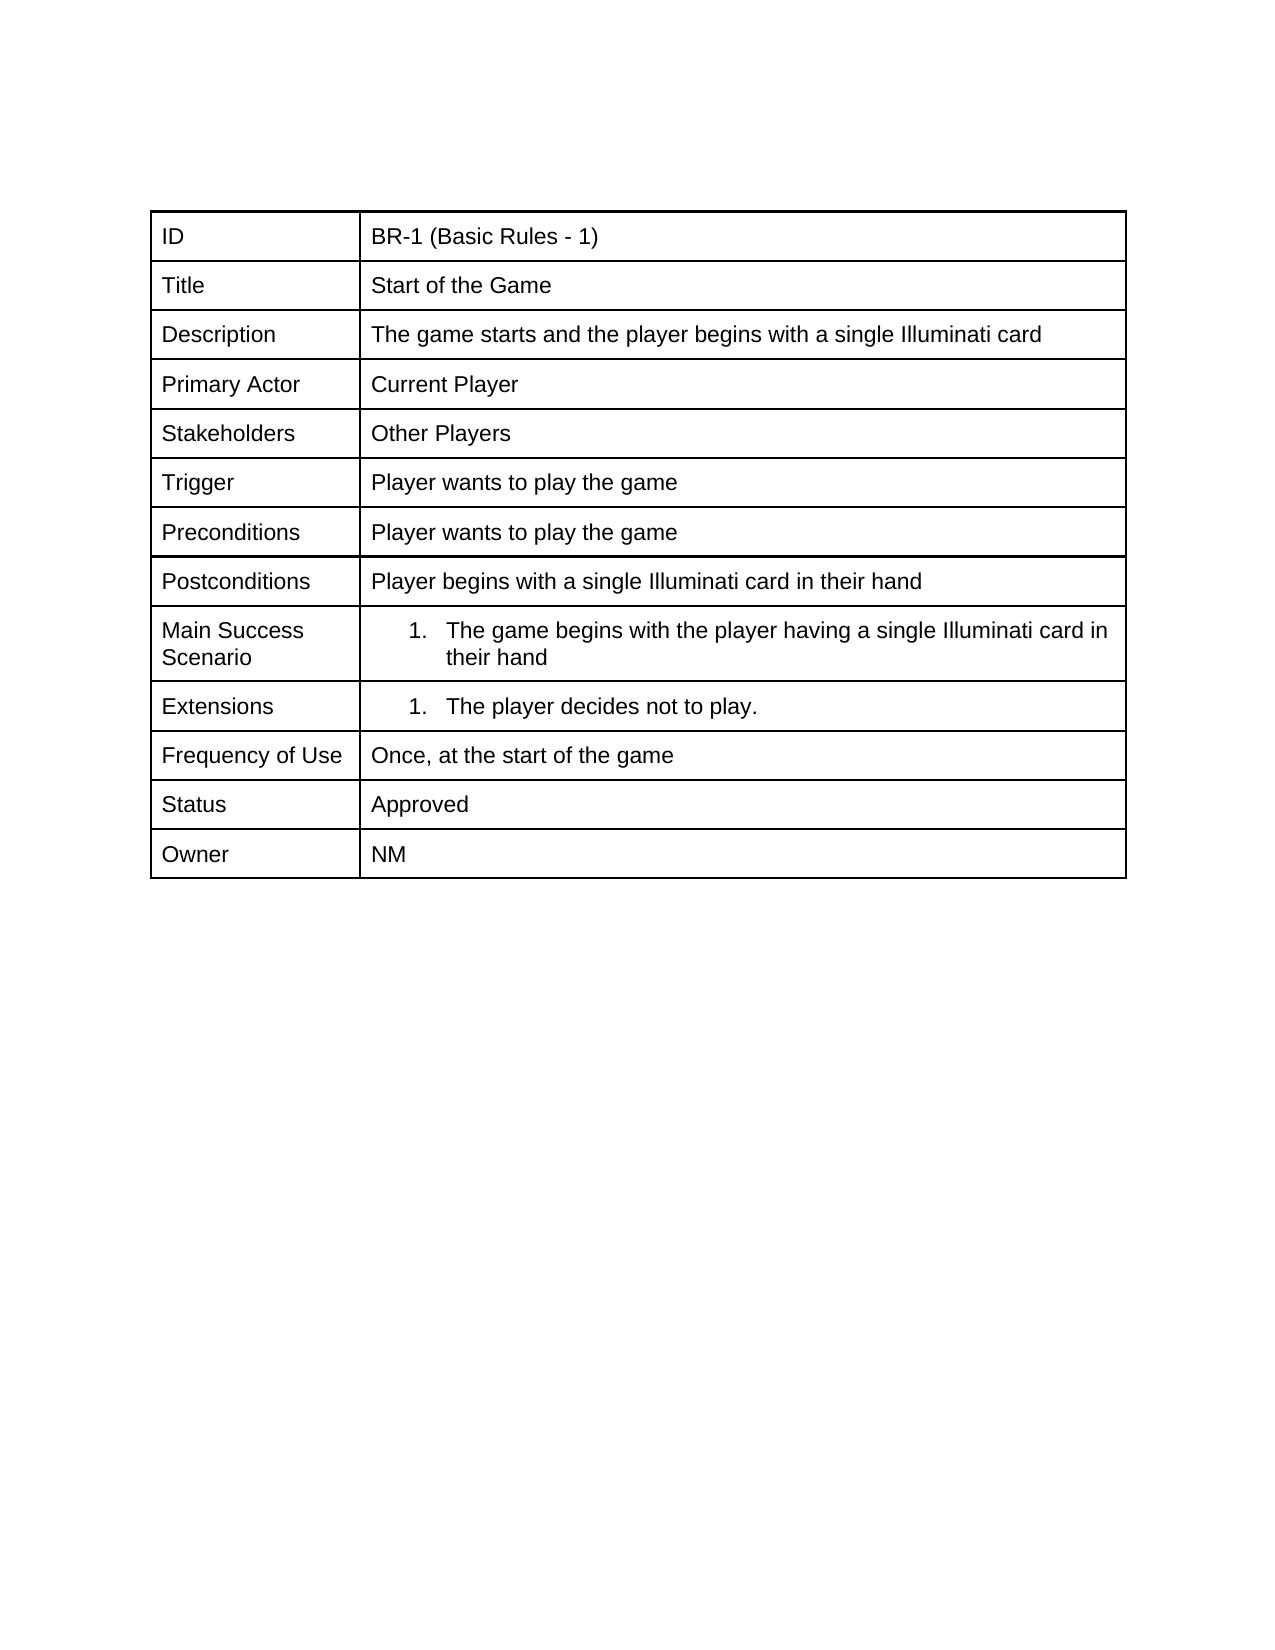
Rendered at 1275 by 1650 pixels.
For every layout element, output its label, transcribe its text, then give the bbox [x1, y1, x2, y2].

table_cell Owner [152, 830, 359, 877]
table_cell Once, at the start of the game [361, 732, 1125, 779]
table_cell Frequency of Use [152, 732, 359, 779]
table_cell Primary Actor [152, 360, 359, 407]
table_cell Approved [361, 781, 1125, 828]
table_cell Title [152, 262, 359, 309]
table_cell The player decides not to play. [361, 682, 1125, 729]
table_header ID [152, 213, 359, 260]
table_cell Postconditions [152, 558, 359, 604]
table_cell Player begins with a single Illuminati card in their hand [361, 558, 1125, 604]
table_cell Stakeholders [152, 410, 359, 457]
table_cell Extensions [152, 682, 359, 729]
table_cell Description [152, 311, 359, 358]
table_cell Player wants to play the game [361, 508, 1125, 555]
table_cell The game begins with the player having a single Illuminati card in their hand [361, 607, 1125, 680]
table_cell Preconditions [152, 508, 359, 555]
table_cell The game starts and the player begins with a single Illuminati card [361, 311, 1125, 358]
table_cell Status [152, 781, 359, 828]
table_cell NM [361, 830, 1125, 877]
table_cell Player wants to play the game [361, 459, 1125, 506]
table_header BR-1 (Basic Rules - 1) [361, 213, 1125, 260]
table_cell Start of the Game [361, 262, 1125, 309]
table_cell Main Success Scenario [152, 607, 359, 680]
table_cell Trigger [152, 459, 359, 506]
table_cell Current Player [361, 360, 1125, 407]
table_cell Other Players [361, 410, 1125, 457]
